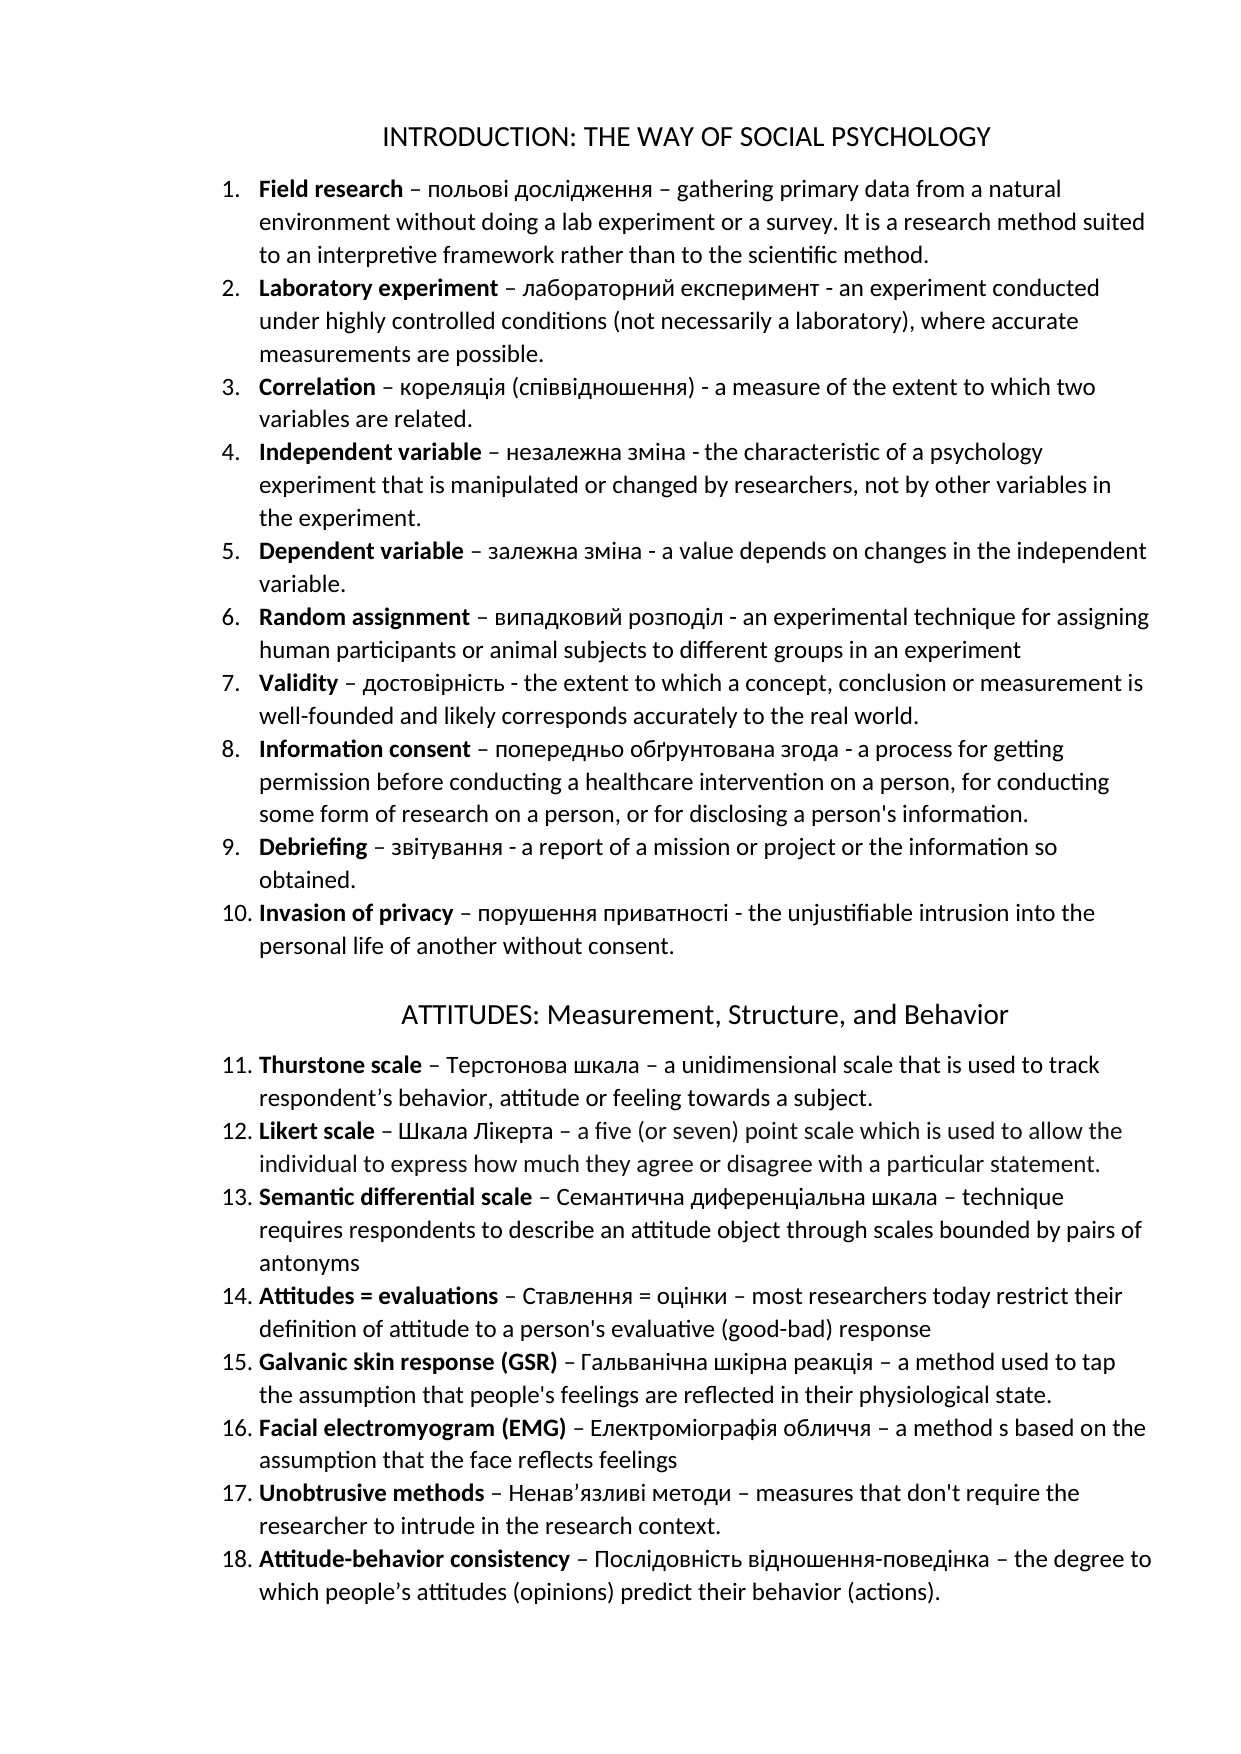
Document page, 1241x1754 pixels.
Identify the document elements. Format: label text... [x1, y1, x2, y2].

list Debriefing – звітування - a report of a mission or project or the information so obtained. [221, 832, 1152, 895]
list Field research – польові дослідження – gathering primary data from a natural environment without doing a lab experiment or a survey. It is a research method suited to an interpretive framework rather than to the scientific method. [221, 173, 1152, 269]
list Facial electromyogram (EMG) – Електроміографія обличчя – a method s based on the assumption that the face reflects feelings [221, 1412, 1152, 1475]
list Attitudes = evaluations – Ставлення = оцінки – most researchers today restrict their definition of attitude to a person's evaluative (good-bad) response [221, 1280, 1152, 1343]
list Galvanic skin response (GSR) – Гальванічна шкірна реакція – a method used to tap the assumption that people's feelings are reflected in their physiological state. [221, 1346, 1152, 1409]
list Random assignment – випадковий розподіл - an experimental technique for assigning human participants or animal subjects to different groups in an experiment [221, 601, 1152, 664]
list Likert scale – Шкала Лікерта – a five (or seven) point scale which is used to allow the individual to express how much they agree or disagree with a particular statement. [221, 1115, 1152, 1179]
list Validity – достовірність - the extent to which a concept, conclusion or measurement is well-founded and likely corresponds accurately to the real world. [221, 667, 1152, 730]
list Invasion of privacy – порушення приватності - the unjustifiable intrusion into the personal life of another without consent. [221, 897, 1152, 961]
list ATTITUDES: Measurement, Structure, and Behavior [259, 996, 1152, 1032]
text INTRODUCTION: THE WAY OF SOCIAL PSYCHOLOGY [221, 118, 1152, 154]
list Correlation – кореляція (співвідношення) - a measure of the extent to which two variables are related. [221, 371, 1152, 434]
list Attitude-behavior consistency – Послідовність відношення-поведінка – the degree to which people’s attitudes (opinions) predict their behavior (actions). [221, 1543, 1152, 1607]
list Independent variable – незалежна зміна - the characteristic of a psychology experiment that is manipulated or changed by researchers, not by other variables in the experiment. [221, 437, 1152, 533]
list Information consent – попередньо обґрунтована згода - a process for getting permission before conducting a healthcare intervention on a person, for conducting some form of research on a person, or for disclosing a person's information. [221, 733, 1152, 829]
list Semantic differential scale – Семантична диференціальна шкала – technique requires respondents to describe an attitude object through scales bounded by pairs of antonyms [221, 1181, 1152, 1278]
list Unobtrusive methods – Ненав’язливі методи – measures that don't require the researcher to intrude in the research context. [221, 1477, 1152, 1541]
list Thurstone scale – Терстонова шкала – a unidimensional scale that is used to track respondent’s behavior, attitude or feeling towards a subject. [221, 1049, 1152, 1113]
list Laboratory experiment – лабораторний експеримент - an experiment conducted under highly controlled conditions (not necessarily a laboratory), where accurate measurements are possible. [221, 272, 1152, 368]
list Dependent variable – залежна зміна - a value depends on changes in the independent variable. [221, 535, 1152, 599]
